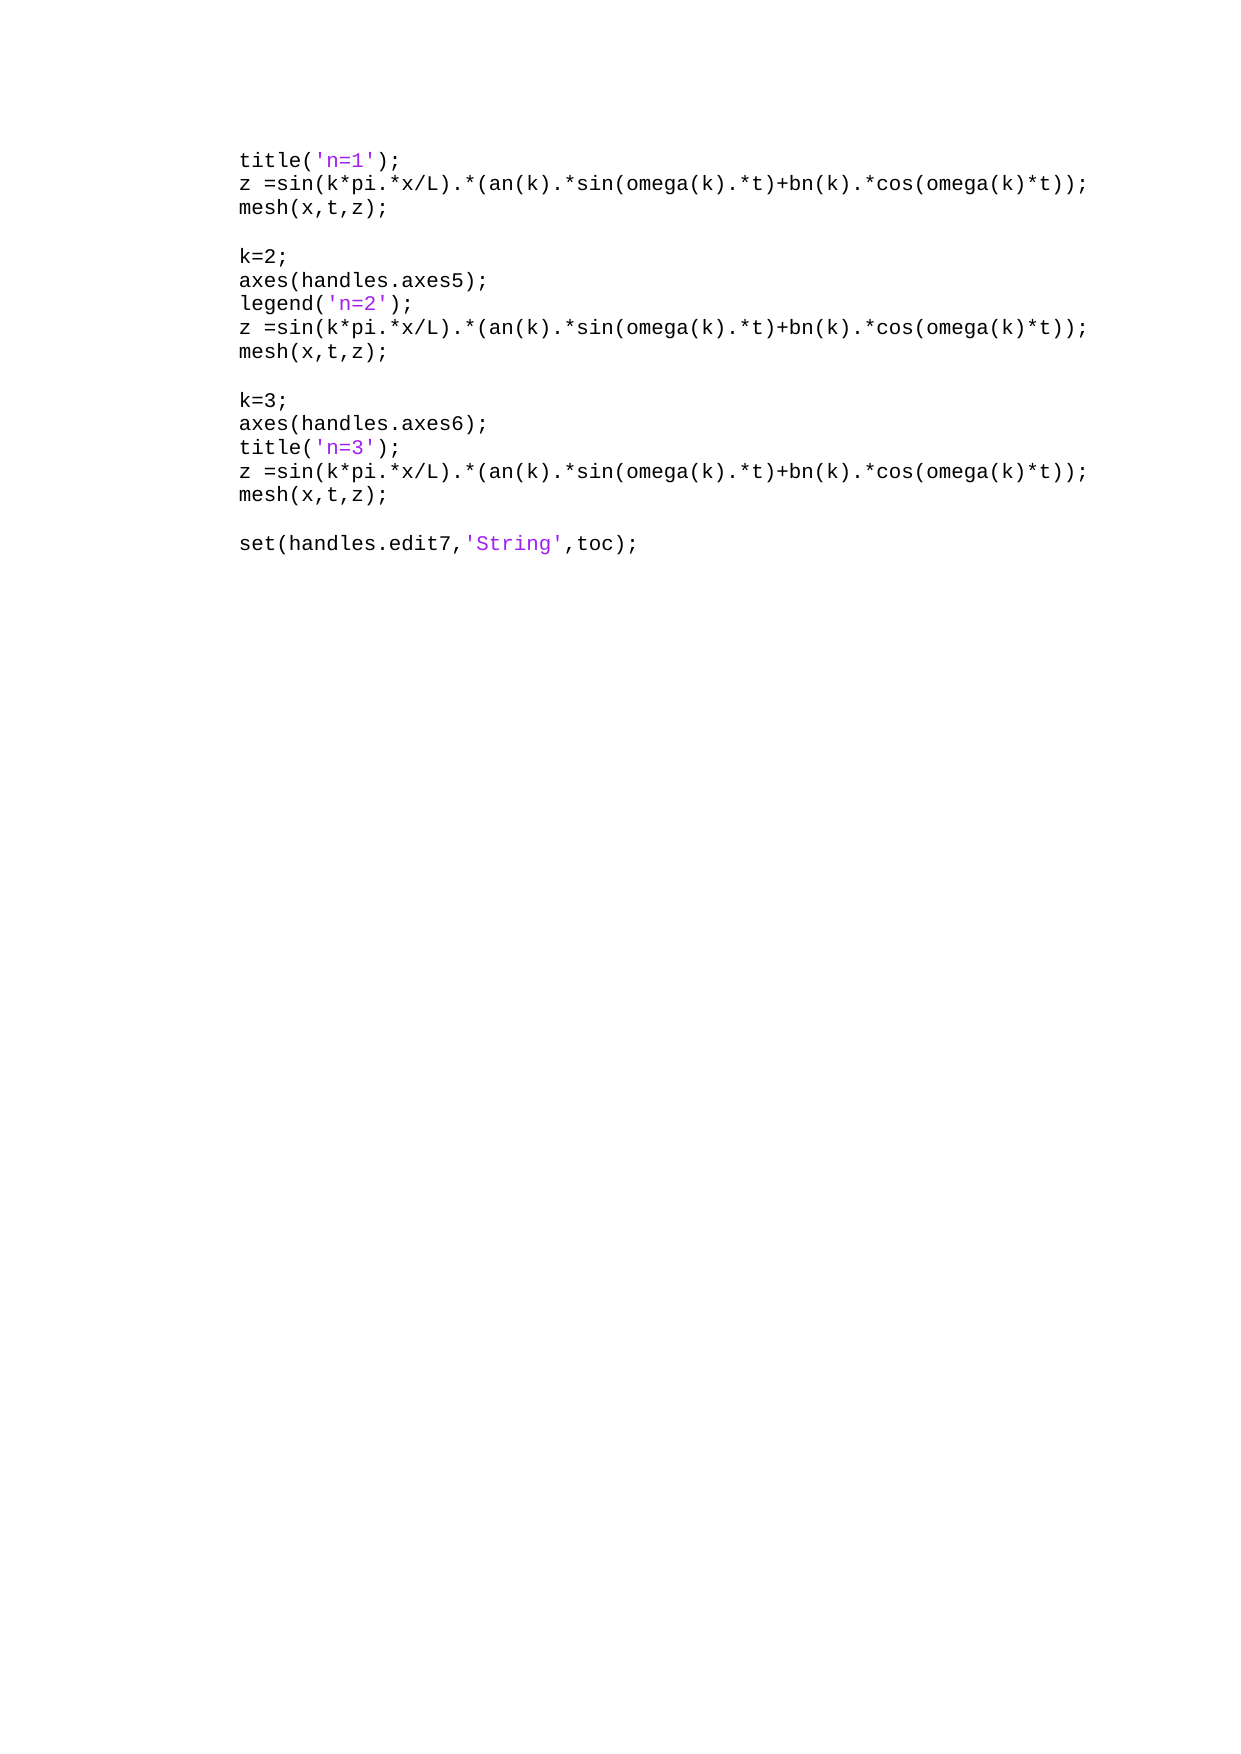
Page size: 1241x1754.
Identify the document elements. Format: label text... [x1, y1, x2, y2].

text axes(handles.axes6); [239, 413, 1092, 437]
text mesh(x,t,z); [239, 341, 1092, 364]
text title('n=1'); [239, 150, 1092, 173]
text mesh(x,t,z); [239, 484, 1092, 508]
text mesh(x,t,z); [239, 197, 1092, 221]
text k=2; [239, 246, 1092, 270]
text z =sin(k*pi.*x/L).*(an(k).*sin(omega(k).*t)+bn(k).*cos(omega(k)*t)); [239, 461, 1092, 484]
text legend('n=2'); [239, 293, 1092, 317]
text k=3; [239, 390, 1092, 413]
text title('n=3'); [239, 437, 1092, 461]
text z =sin(k*pi.*x/L).*(an(k).*sin(omega(k).*t)+bn(k).*cos(omega(k)*t)); [239, 317, 1092, 341]
text axes(handles.axes5); [239, 270, 1092, 293]
text z =sin(k*pi.*x/L).*(an(k).*sin(omega(k).*t)+bn(k).*cos(omega(k)*t)); [239, 173, 1092, 197]
text set(handles.edit7,'String',toc); [239, 533, 1092, 557]
